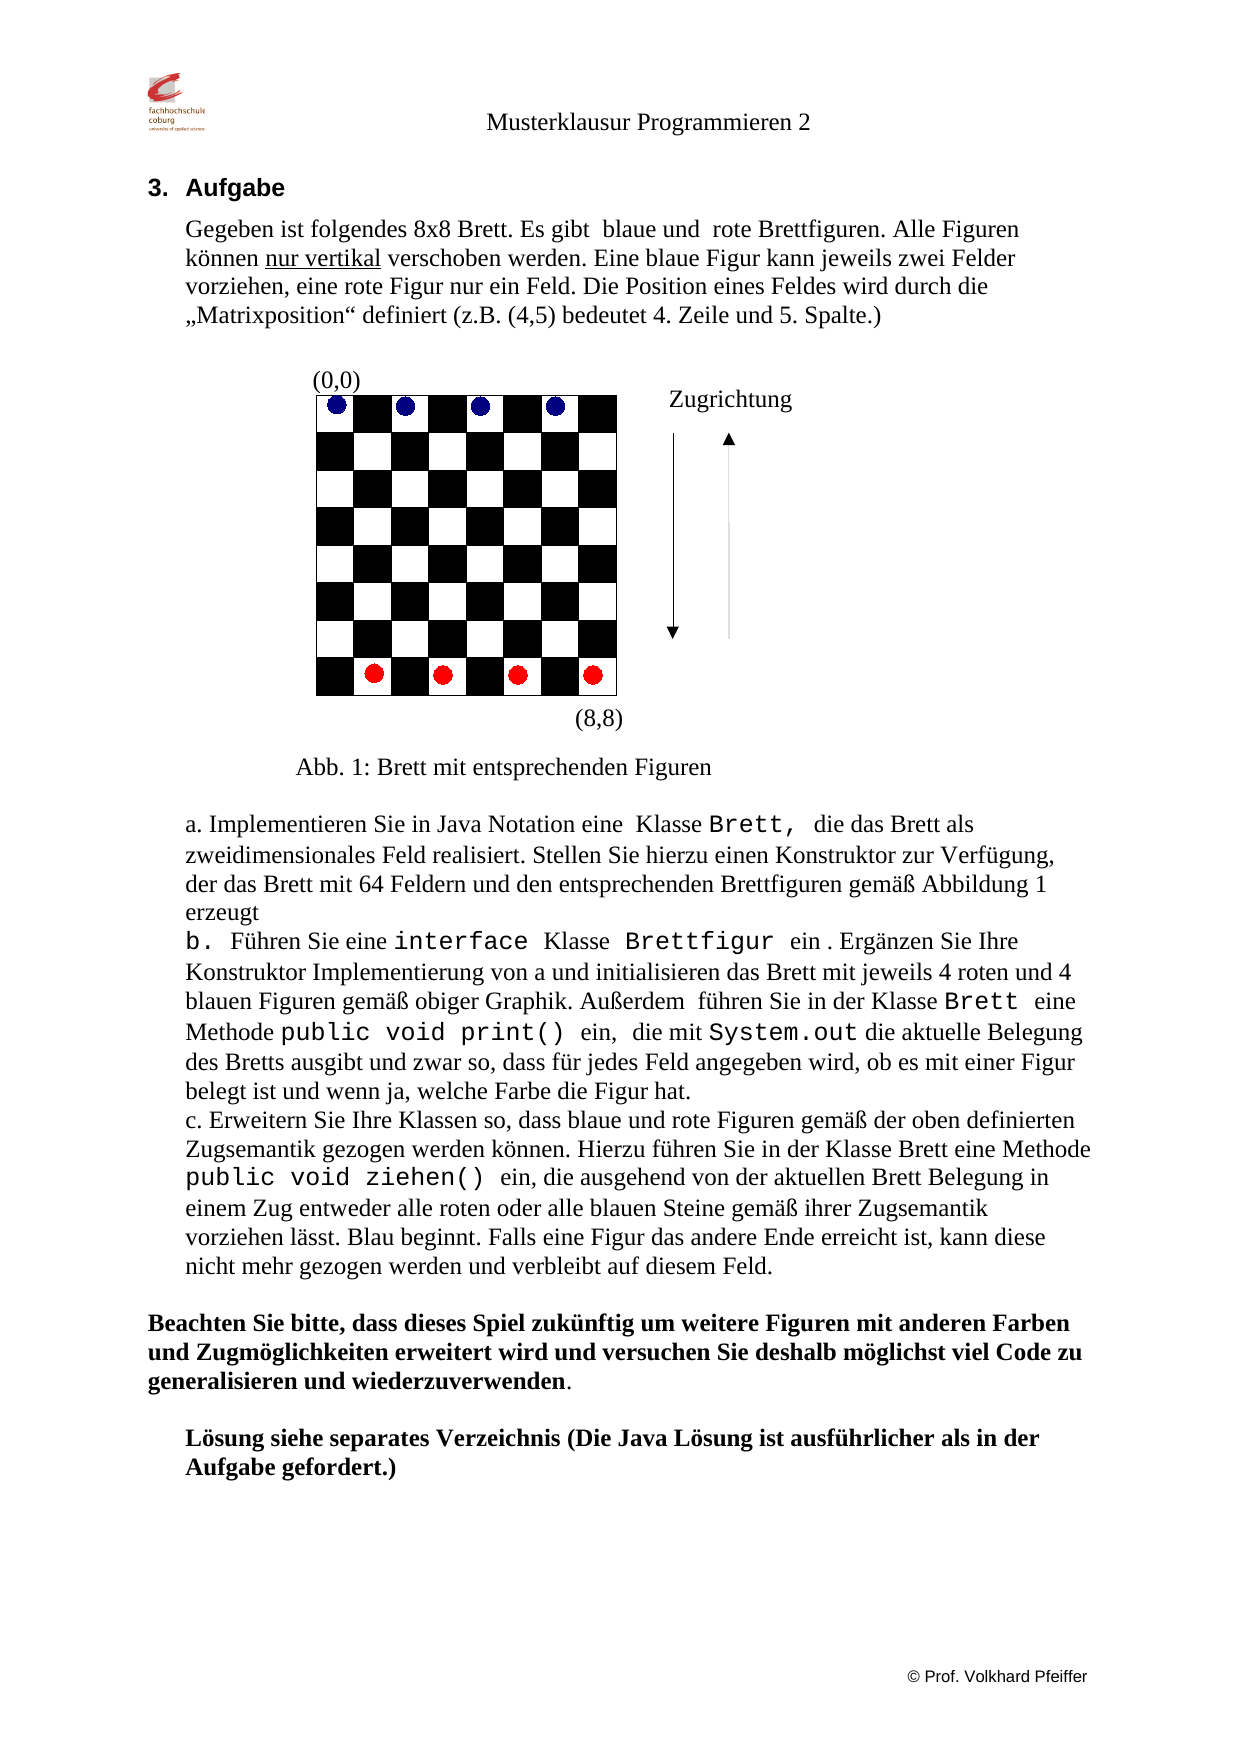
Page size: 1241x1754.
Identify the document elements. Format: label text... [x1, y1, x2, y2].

text Abb. 1: Brett mit entsprechenden Figuren [185, 752, 1092, 809]
text a. Implementieren Sie in Java Notation eine Klasse Brett, die das Brett als zweidimensionales Feld realisiert. Stellen Sie hierzu einen Konstruktor zur Verfügung, der das Brett mit 64 Feldern und den entsprechenden Brettfiguren gemäß Abbildung 1 erzeugt [185, 809, 1092, 926]
text b. Führen Sie eine interface Klasse Brettfigur ein . Ergänzen Sie Ihre Konstruktor Implementierung von a und initialisieren das Brett mit jeweils 4 roten und 4 blauen Figuren gemäß obiger Graphik. Außerdem führen Sie in der Klasse Brett eine Methode public void print() ein, die mit System.out die aktuelle Belegung des Bretts ausgibt und zwar so, dass für jedes Feld angegeben wird, ob es mit einer Figur belegt ist und wenn ja, welche Farbe die Figur hat. [185, 926, 1092, 1105]
text Lösung siehe separates Verzeichnis (Die Java Lösung ist ausführlicher als in der Aufgabe gefordert.) [185, 1423, 1092, 1481]
text Gegeben ist folgendes 8x8 Brett. Es gibt blaue und rote Brettfiguren. Alle Figuren können nur vertikal verschoben werden. Eine blaue Figur kann jeweils zwei Felder vorziehen, eine rote Figur nur ein Feld. Die Position eines Feldes wird durch die „Matrixposition“ definiert (z.B. (4,5) bedeutet 4. Zeile und 5. Spalte.) [185, 214, 1092, 752]
subtitle Aufgabe [148, 173, 1092, 201]
text c. Erweitern Sie Ihre Klassen so, dass blaue und rote Figuren gemäß der oben definierten Zugsemantik gezogen werden können. Hierzu führen Sie in der Klasse Brett eine Methode public void ziehen() ein, die ausgehend von der aktuellen Brett Belegung in einem Zug entweder alle roten oder alle blauen Steine gemäß ihrer Zugsemantik vorziehen lässt. Blau beginnt. Falls eine Figur das andere Ende erreicht ist, kann diese nicht mehr gezogen werden und verbleibt auf diesem Feld. [185, 1105, 1092, 1279]
picture [147, 73, 206, 131]
